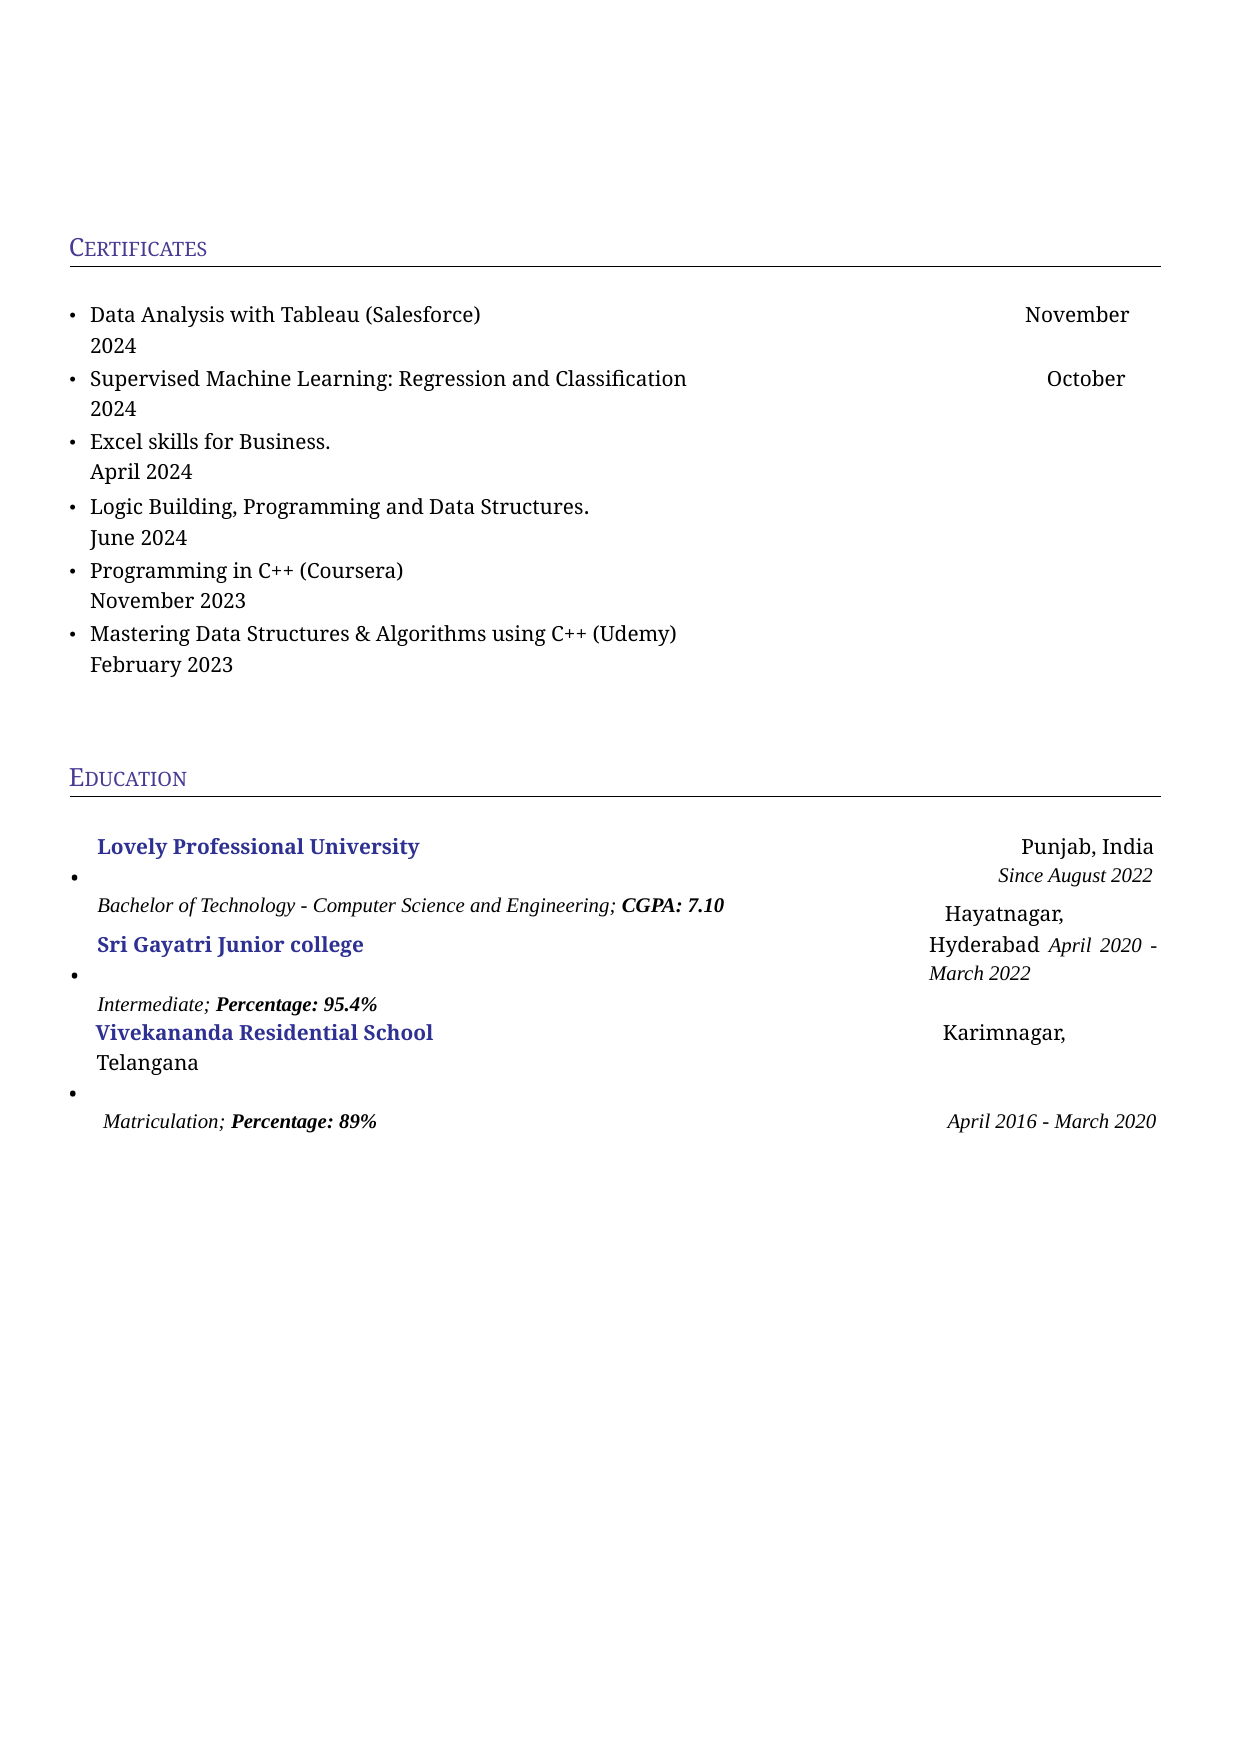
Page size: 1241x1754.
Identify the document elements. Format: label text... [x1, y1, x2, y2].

list Mastering Data Structures & Algorithms using C++ (Udemy) February 2023 [69, 619, 1163, 678]
list Data Analysis with Tableau (Salesforce) November 2024 [69, 301, 1163, 360]
list Excel skills for Business. April 2024 [69, 427, 1163, 486]
text • [69, 1079, 1163, 1107]
list Logic Building, Programming and Data Structures. June 2024 [69, 490, 1163, 552]
text Vivekananda Residential School Karimnagar, Telangana [95, 1018, 1163, 1077]
text Matriculation; Percentage: 89% April 2016 - March 2020 [58, 1109, 1163, 1133]
table_header Lovely Professional University • Bachelor of Technology - Computer Science and Engineering; CGPA: 7.10 Sri Gayatri Junior college • Intermediate; Percentage: 95.4% [71, 832, 929, 1018]
subtitle CERTIFICATES [69, 229, 1163, 264]
list Supervised Machine Learning: Regression and Classification October 2024 [69, 364, 1163, 423]
subtitle EDUCATION [69, 760, 1163, 794]
list Programming in C++ (Coursera) November 2023 [69, 556, 1163, 615]
table_header Punjab, India Since August 2022 Hayatnagar, Hyderabad April 2020 - March 2022 [929, 832, 1159, 1018]
